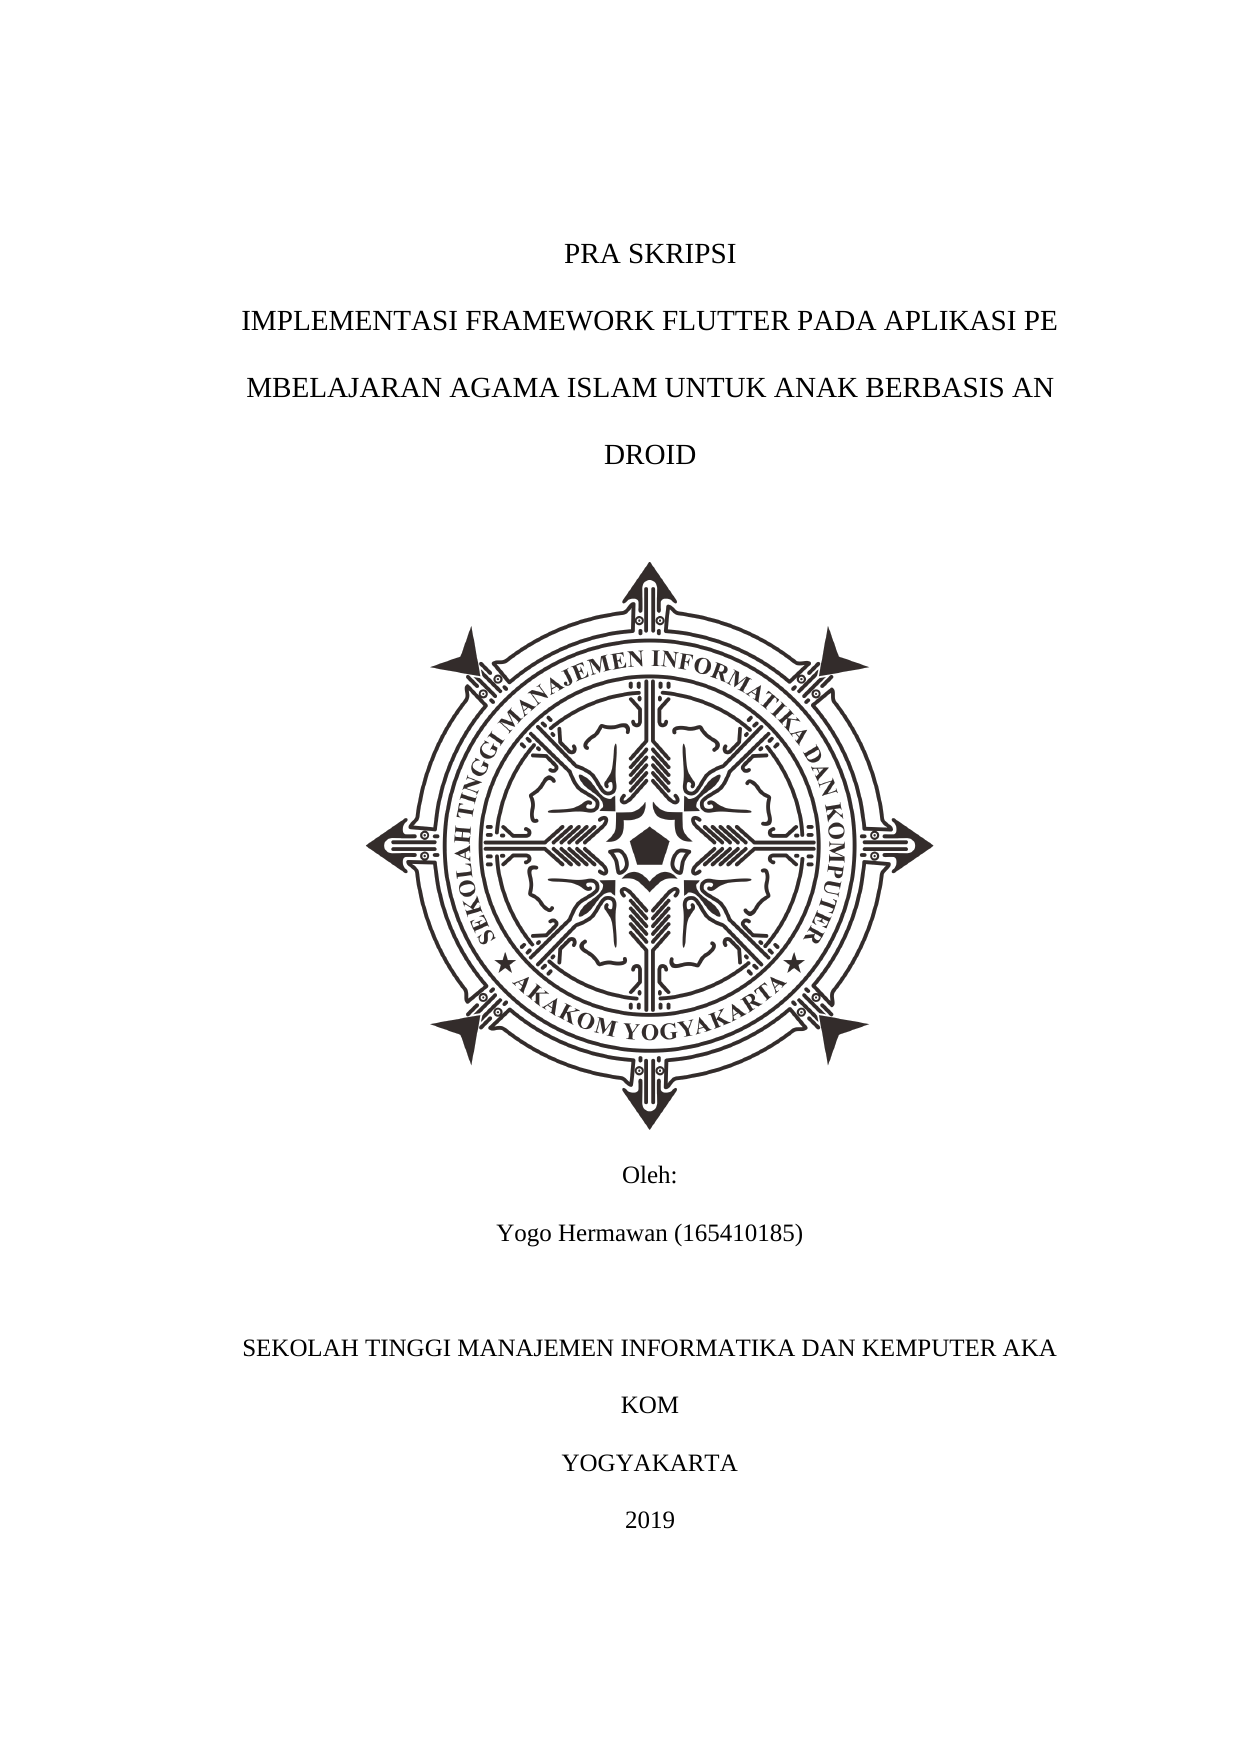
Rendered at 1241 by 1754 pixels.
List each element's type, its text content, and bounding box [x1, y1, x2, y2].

text 2019 [236, 1505, 1063, 1534]
text PRA SKRIPSI [237, 236, 1063, 270]
text IMPLEMENTASI FRAMEWORK FLUTTER PADA APLIKASI PEMBELAJARAN AGAMA ISLAM UNTUK ANAK BERBASIS ANDROID [236, 303, 1063, 471]
picture [365, 562, 934, 1130]
text Yogo Hermawan (165410185) [236, 1218, 1063, 1246]
text YOGYAKARTA [236, 1448, 1063, 1476]
text Oleh: [236, 1160, 1063, 1189]
text SEKOLAH TINGGI MANAJEMEN INFORMATIKA DAN KEMPUTER AKAKOM [236, 1333, 1063, 1419]
